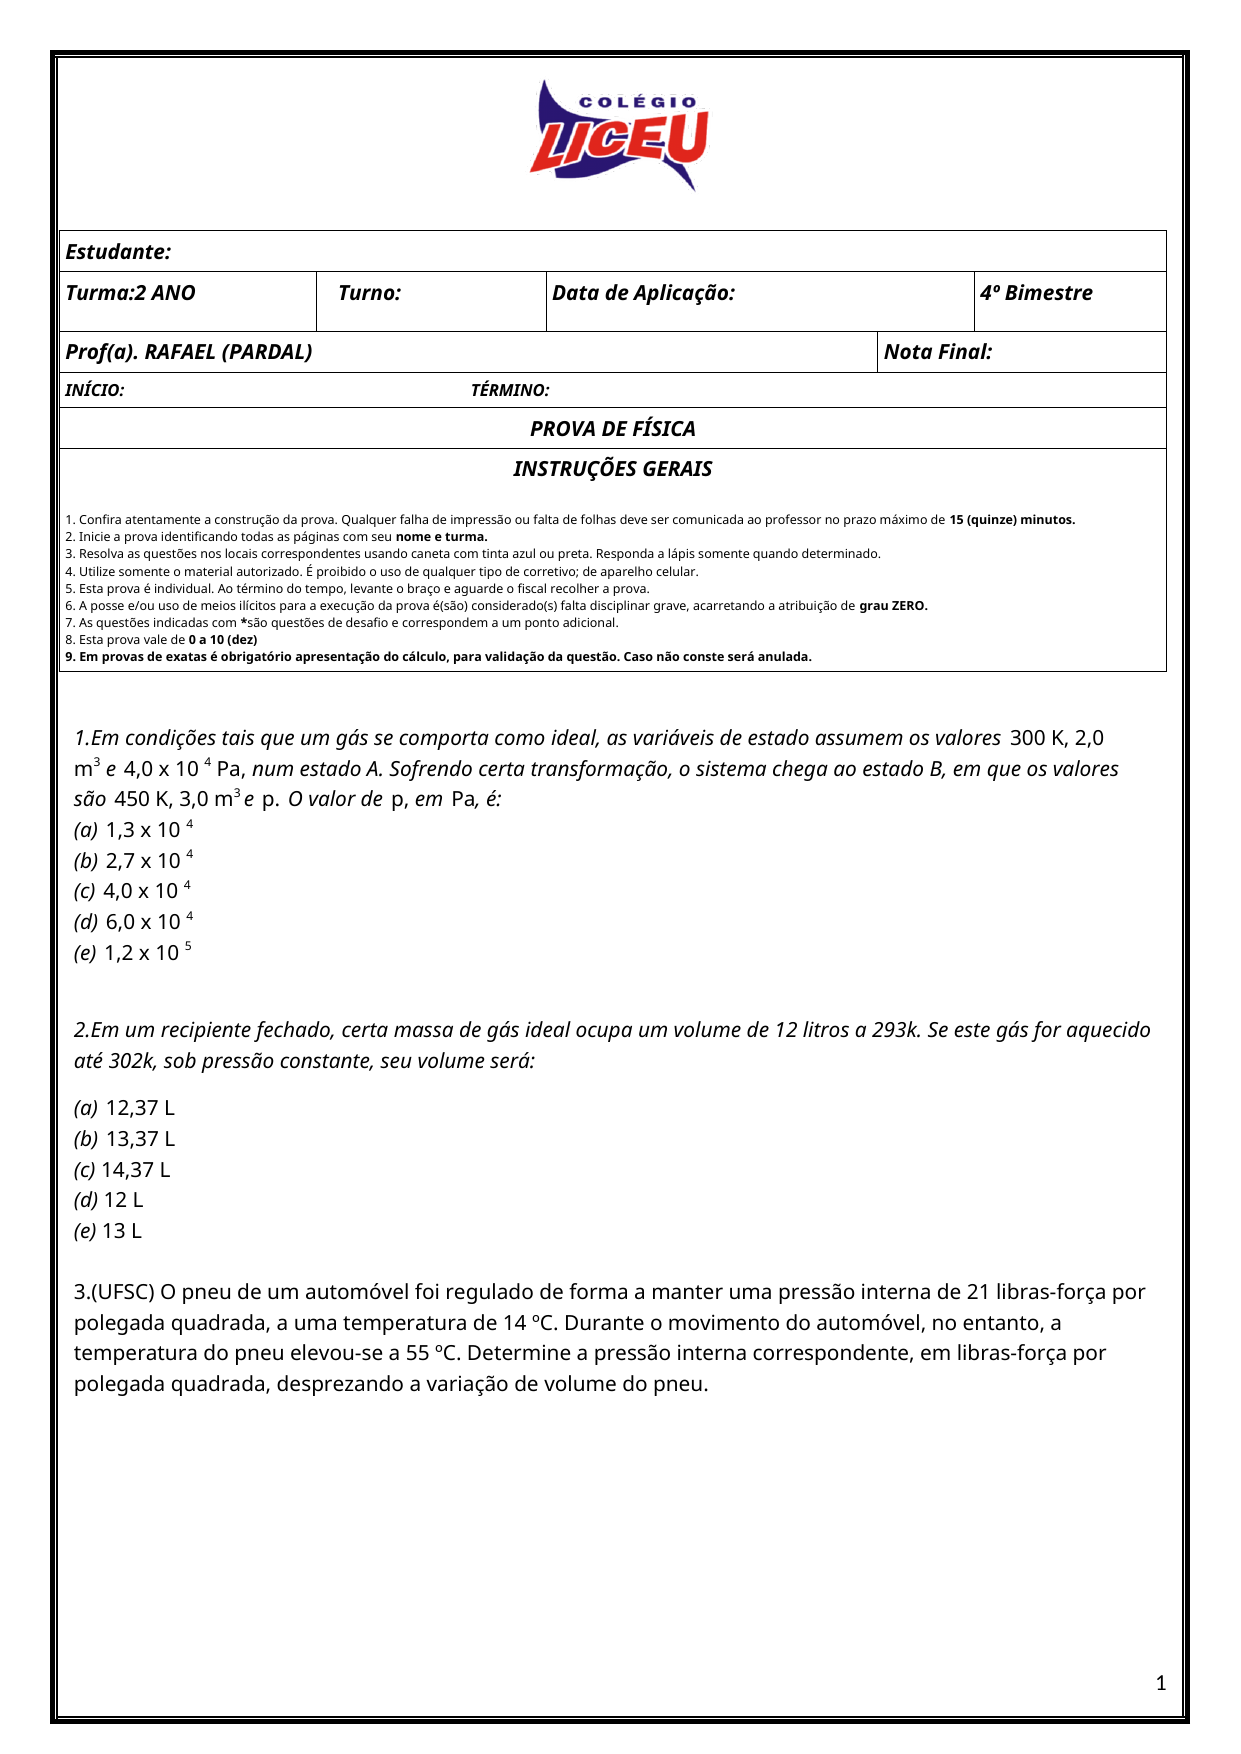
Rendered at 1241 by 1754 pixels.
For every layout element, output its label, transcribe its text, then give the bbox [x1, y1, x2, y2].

table_cell 4º Bimestre [975, 272, 1166, 331]
table_cell Turma:2 ANO [60, 272, 316, 331]
text (d) 6,0 x 10 4 [74, 907, 1167, 935]
text (b) 13,37 L [74, 1124, 1167, 1152]
picture [519, 70, 719, 196]
text (c) 4,0 x 10 4 [74, 876, 1167, 905]
text (c) 14,37 L [74, 1155, 1167, 1183]
table_cell INSTRUÇÕES GERAIS 1. Confira atentamente a construção da prova. Qualquer falha de impressão ou falta de folhas deve ser comunicada ao professor no prazo máximo de 15 (quinze) minutos. 2. Inicie a prova identificando todas as páginas com seu nome e turma. 3. Resolva as questões nos locais correspondentes usando caneta com tinta azul ou preta. Responda a lápis somente quando determinado. 4. Utilize somente o material autorizado. É proibido o uso de qualquer tipo de corretivo; de aparelho celular. 5. Esta prova é individual. Ao término do tempo, levante o braço e aguarde o fiscal recolher a prova. 6. A posse e/ou uso de meios ilícitos para a execução da prova é(são) considerado(s) falta disciplinar grave, acarretando a atribuição de grau ZERO. 7. As questões indicadas com *são questões de desafio e correspondem a um ponto adicional. 8. Esta prova vale de 0 a 10 (dez) 9. Em provas de exatas é obrigatório apresentação do cálculo, para validação da questão. Caso não conste será anulada. [60, 449, 1166, 671]
text (e) 13 L [74, 1216, 1167, 1244]
table_header Estudante: [60, 231, 1166, 271]
table_cell PROVA DE FÍSICA [60, 408, 1166, 448]
text (b) 2,7 x 10 4 [74, 846, 1167, 874]
text (a) 1,3 x 10 4 [74, 815, 1167, 843]
text 1.Em condições tais que um gás se comporta como ideal, as variáveis de estado assumem os valores 300 K, 2,0 m3 e 4,0 x 10 4 Pa, num estado A. Sofrendo certa transformação, o sistema chega ao estado B, em que os valores são 450 K, 3,0 m3 e p. O valor de p, em Pa, é: [74, 723, 1167, 813]
text (e) 1,2 x 10 5 [74, 938, 1167, 966]
table_cell Prof(a). RAFAEL (PARDAL) [60, 332, 877, 372]
table_cell Data de Aplicação: [547, 272, 974, 331]
table_cell INÍCIO: TÉRMINO: [60, 373, 1166, 407]
table_cell Turno: [317, 272, 546, 331]
text 2.Em um recipiente fechado, certa massa de gás ideal ocupa um volume de 12 litros a 293k. Se este gás for aquecido até 302k, sob pressão constante, seu volume será: [74, 1016, 1167, 1074]
text (a) 12,37 L [74, 1093, 1167, 1122]
table_cell Nota Final: [878, 332, 1166, 372]
text 3.(UFSC) O pneu de um automóvel foi regulado de forma a manter uma pressão interna de 21 libras-força por polegada quadrada, a uma temperatura de 14 ºC. Durante o movimento do automóvel, no entanto, a temperatura do pneu elevou-se a 55 ºC. Determine a pressão interna correspondente, em libras-força por polegada quadrada, desprezando a variação de volume do pneu. [74, 1277, 1167, 1397]
text (d) 12 L [74, 1185, 1167, 1214]
